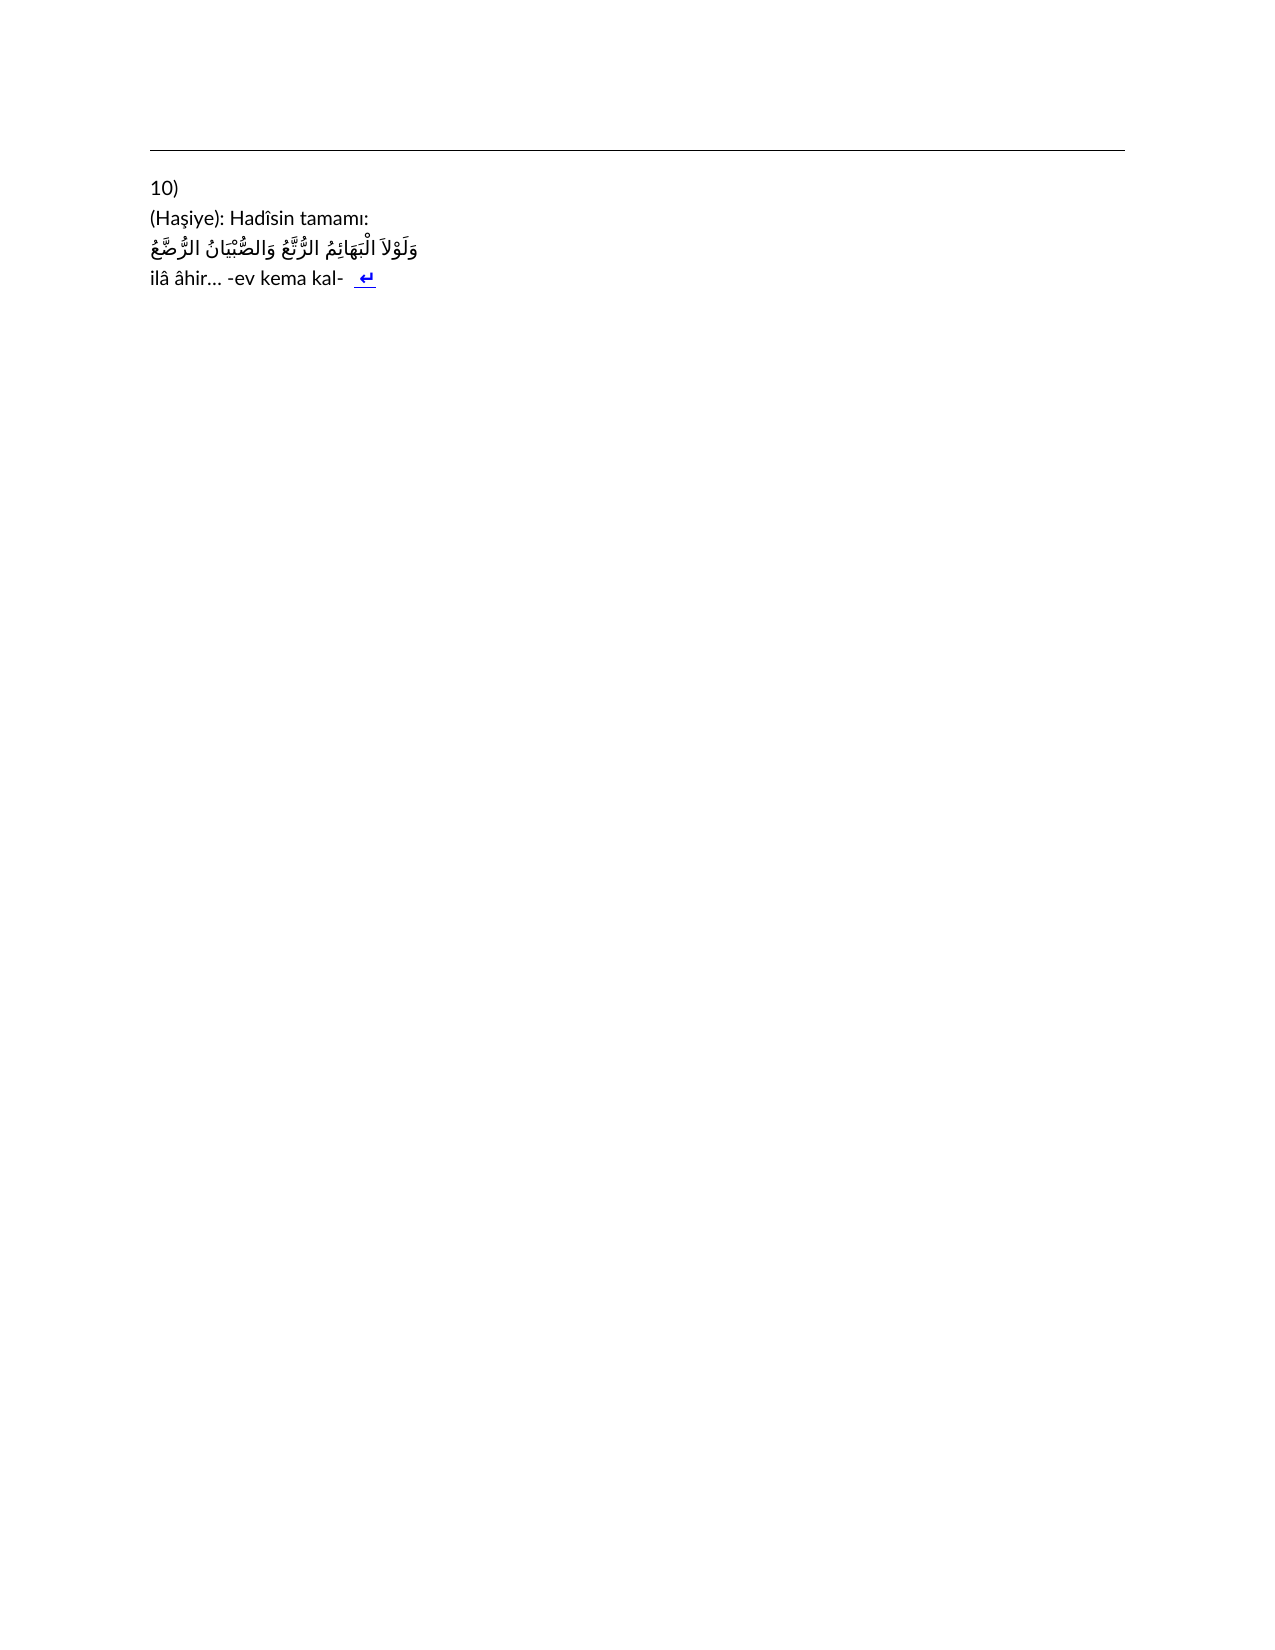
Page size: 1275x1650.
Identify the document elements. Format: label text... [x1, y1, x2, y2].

text ilâ âhir… -ev kema kal- ↵ [150, 259, 1125, 289]
text وَلَوْلاَ الْبَهَائِمُ الرُّتَّعُ وَالصُّبْيَانُ الرُّضَّعُ [150, 229, 1125, 259]
text 10) [150, 151, 1125, 199]
text (Haşiye): Hadîsin tamamı: [150, 199, 1125, 229]
